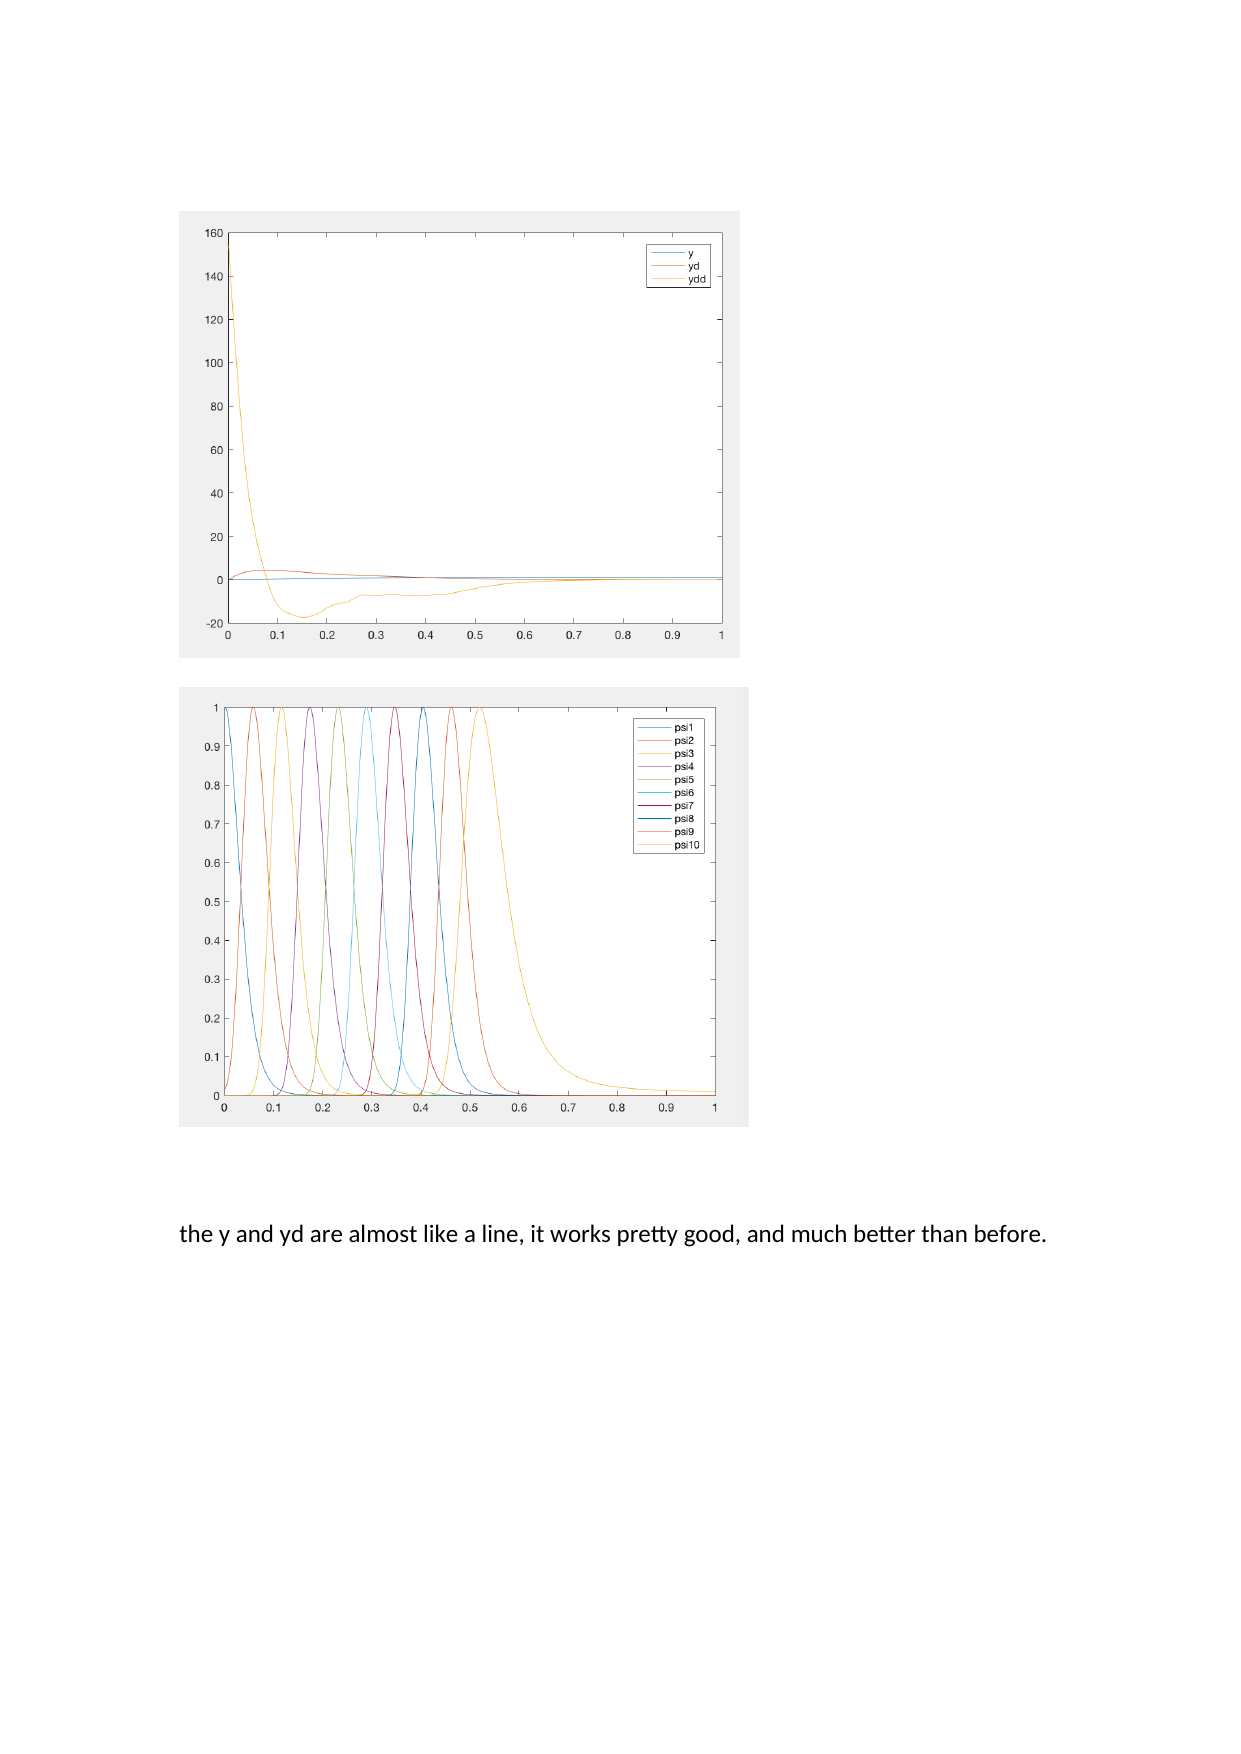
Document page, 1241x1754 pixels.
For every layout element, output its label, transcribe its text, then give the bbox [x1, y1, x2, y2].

picture [179, 211, 741, 658]
picture [179, 687, 749, 1127]
text the y and yd are almost like a line, it works pretty good, and much better than before. [150, 1218, 1090, 1248]
